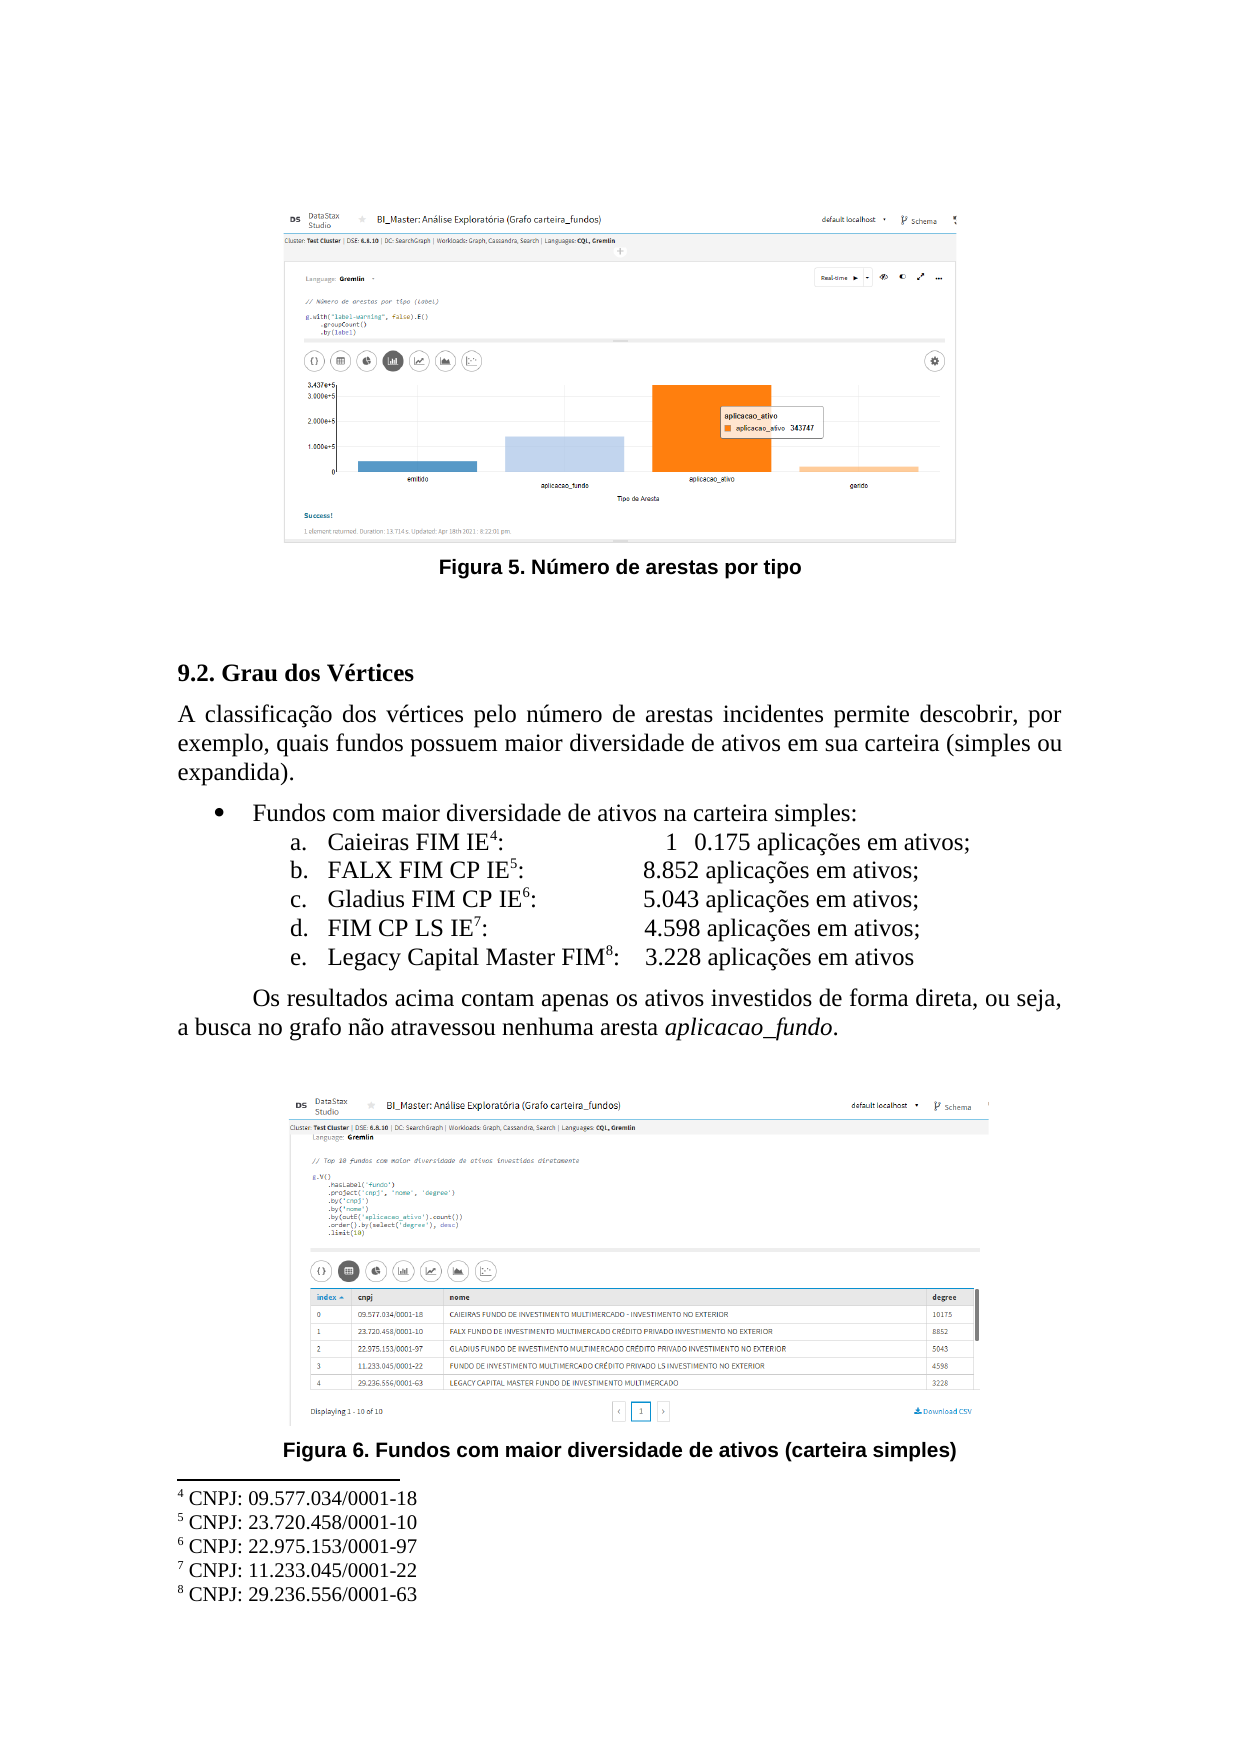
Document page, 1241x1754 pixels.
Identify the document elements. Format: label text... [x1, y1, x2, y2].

list FIM CP LS IE: 4.598 aplicações em ativos; [290, 913, 1063, 942]
list Fundos com maior diversidade de ativos na carteira simples: [215, 798, 1063, 827]
text A classificação dos vértices pelo número de arestas incidentes permite descobrir, por exemplo, quais fundos possuem maior diversidade de ativos em sua carteira (simples ou expandida). [177, 699, 1063, 785]
picture [288, 1094, 989, 1426]
list FALX FIM CP IE: 8.852 aplicações em ativos; [290, 855, 1063, 884]
list Caieiras FIM IE: 1 0.175 aplicações em ativos; [290, 827, 1063, 855]
picture [283, 206, 957, 543]
subtitle 9.2. Grau dos Vértices [177, 658, 1063, 687]
text Figura 5. Número de arestas por tipo [224, 555, 1016, 579]
list Legacy Capital Master FIM: 3.228 aplicações em ativos [290, 942, 1063, 970]
list Gladius FIM CP IE: 5.043 aplicações em ativos; [290, 884, 1063, 913]
text Os resultados acima contam apenas os ativos investidos de forma direta, ou seja, a busca no grafo não atravessou nenhuma aresta aplicacao_fundo. [177, 983, 1063, 1040]
text Figura 6. Fundos com maior diversidade de ativos (carteira simples) [224, 1438, 1016, 1462]
